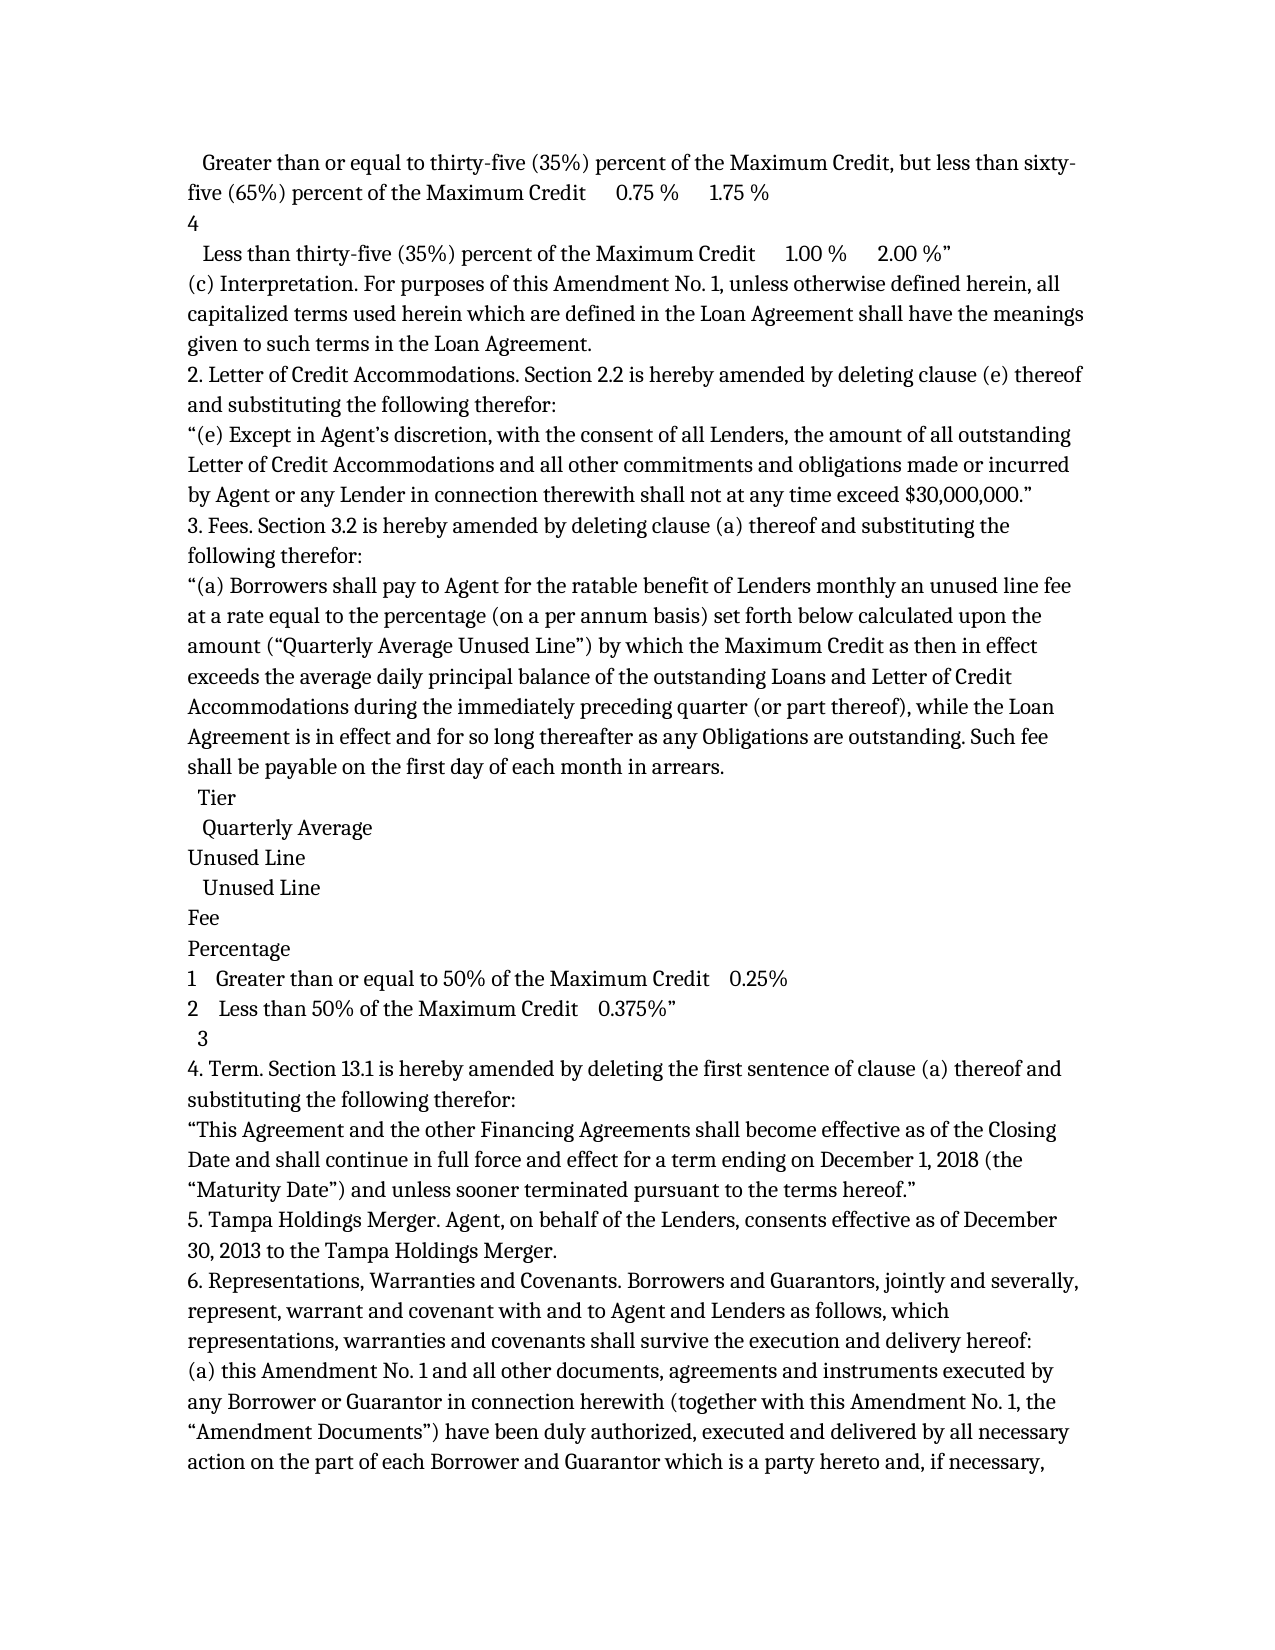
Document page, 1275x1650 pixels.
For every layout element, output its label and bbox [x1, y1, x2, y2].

text [187, 150, 1087, 1475]
